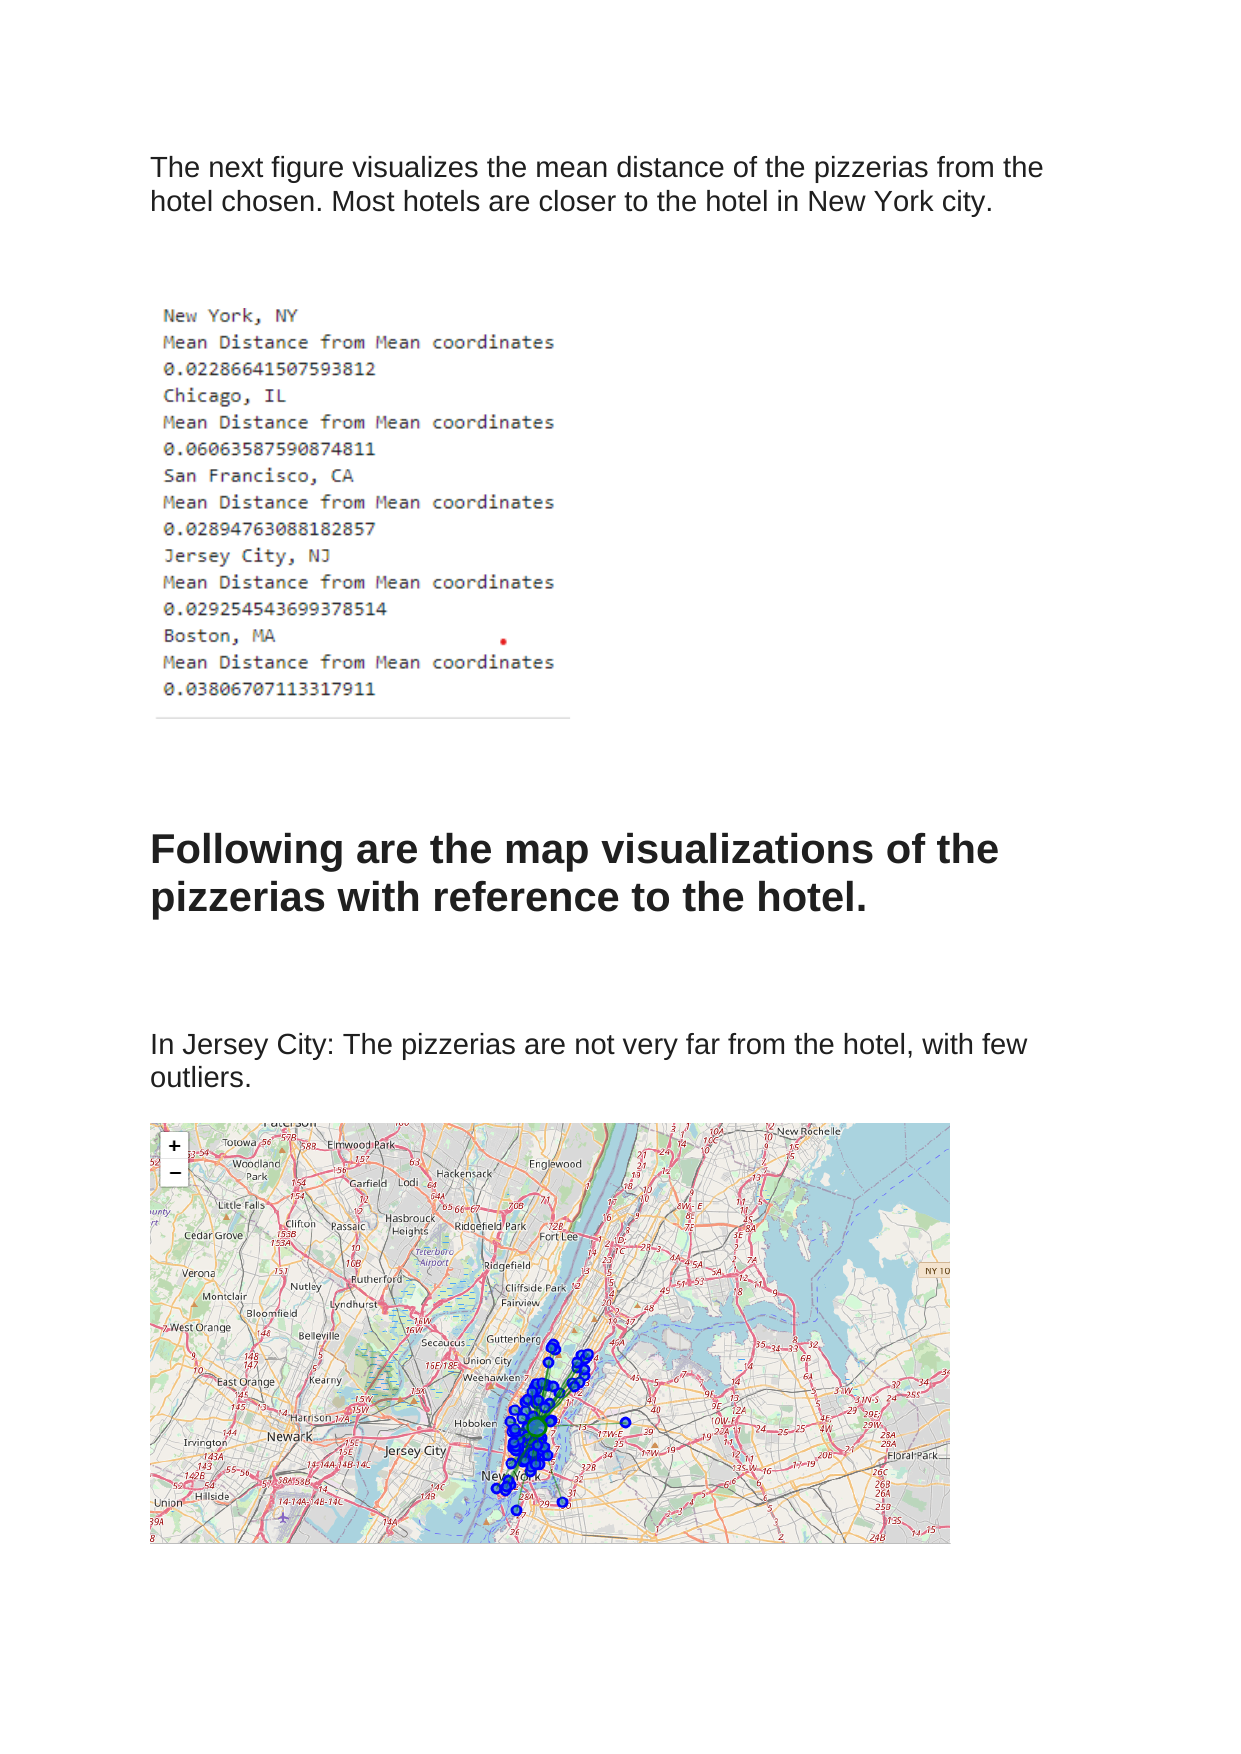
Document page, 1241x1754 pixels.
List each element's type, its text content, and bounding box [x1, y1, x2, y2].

text Following are the map visualizations of the pizzerias with reference to the hotel. [150, 825, 1090, 921]
text In Jersey City: The pizzerias are not very far from the hotel, with few outliers. [150, 1027, 1090, 1094]
picture [150, 1123, 951, 1544]
picture [150, 308, 571, 719]
text The next figure visualizes the mean distance of the pizzerias from the hotel chosen. Most hotels are closer to the hotel in New York city. [150, 150, 1090, 217]
